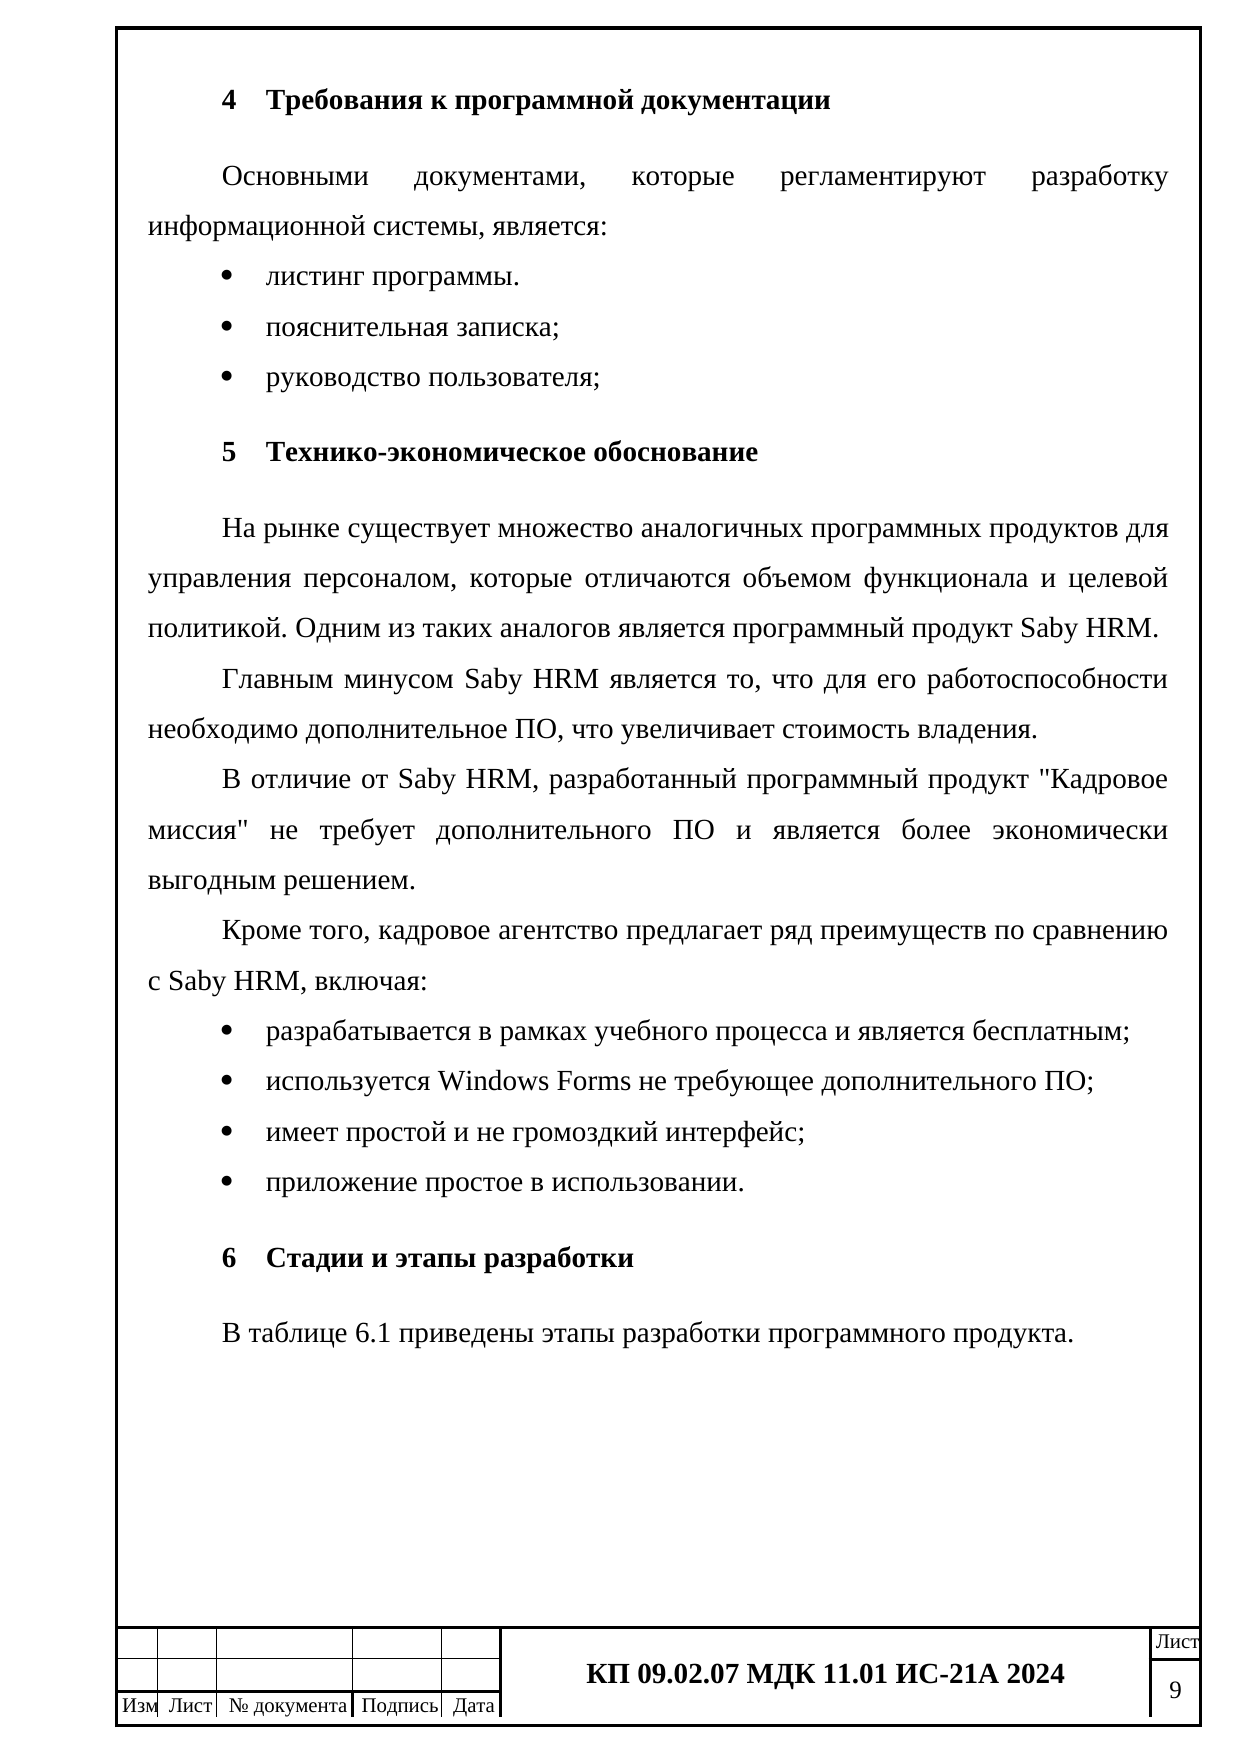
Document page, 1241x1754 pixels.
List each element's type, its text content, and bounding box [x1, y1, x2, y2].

list листинг программы. [148, 258, 1169, 292]
title Стадии и этапы разработки [148, 1240, 1169, 1273]
title Технико-экономическое обоснование [148, 434, 1169, 468]
list пояснительная записка; [148, 309, 1169, 342]
list разрабатывается в рамках учебного процесса и является бесплатным; [148, 1013, 1169, 1047]
list В таблице 6.1 приведены этапы разработки программного продукта. [148, 1315, 1169, 1348]
text Основными документами, которые регламентируют разработку информационной системы, является: [148, 158, 1169, 242]
text Главным минусом Saby HRM является то, что для его работоспособности необходимо дополнительное ПО, что увеличивает стоимость владения. [148, 661, 1169, 745]
title Требования к программной документации [148, 82, 1169, 116]
list используется Windows Forms не требующее дополнительного ПО; [148, 1063, 1169, 1097]
text Кроме того, кадровое агентство предлагает ряд преимуществ по сравнению с Saby HRM, включая: [148, 912, 1169, 996]
list имеет простой и не громоздкий интерфейс; [148, 1114, 1169, 1147]
list приложение простое в использовании. [148, 1164, 1169, 1198]
list руководство пользователя; [148, 359, 1169, 393]
text На рынке существует множество аналогичных программных продуктов для управления персоналом, которые отличаются объемом функционала и целевой политикой. Одним из таких аналогов является программный продукт Saby HRM. [148, 510, 1169, 644]
text В отличие от Saby HRM, разработанный программный продукт "Кадровое миссия" не требует дополнительного ПО и является более экономически выгодным решением. [148, 761, 1169, 896]
